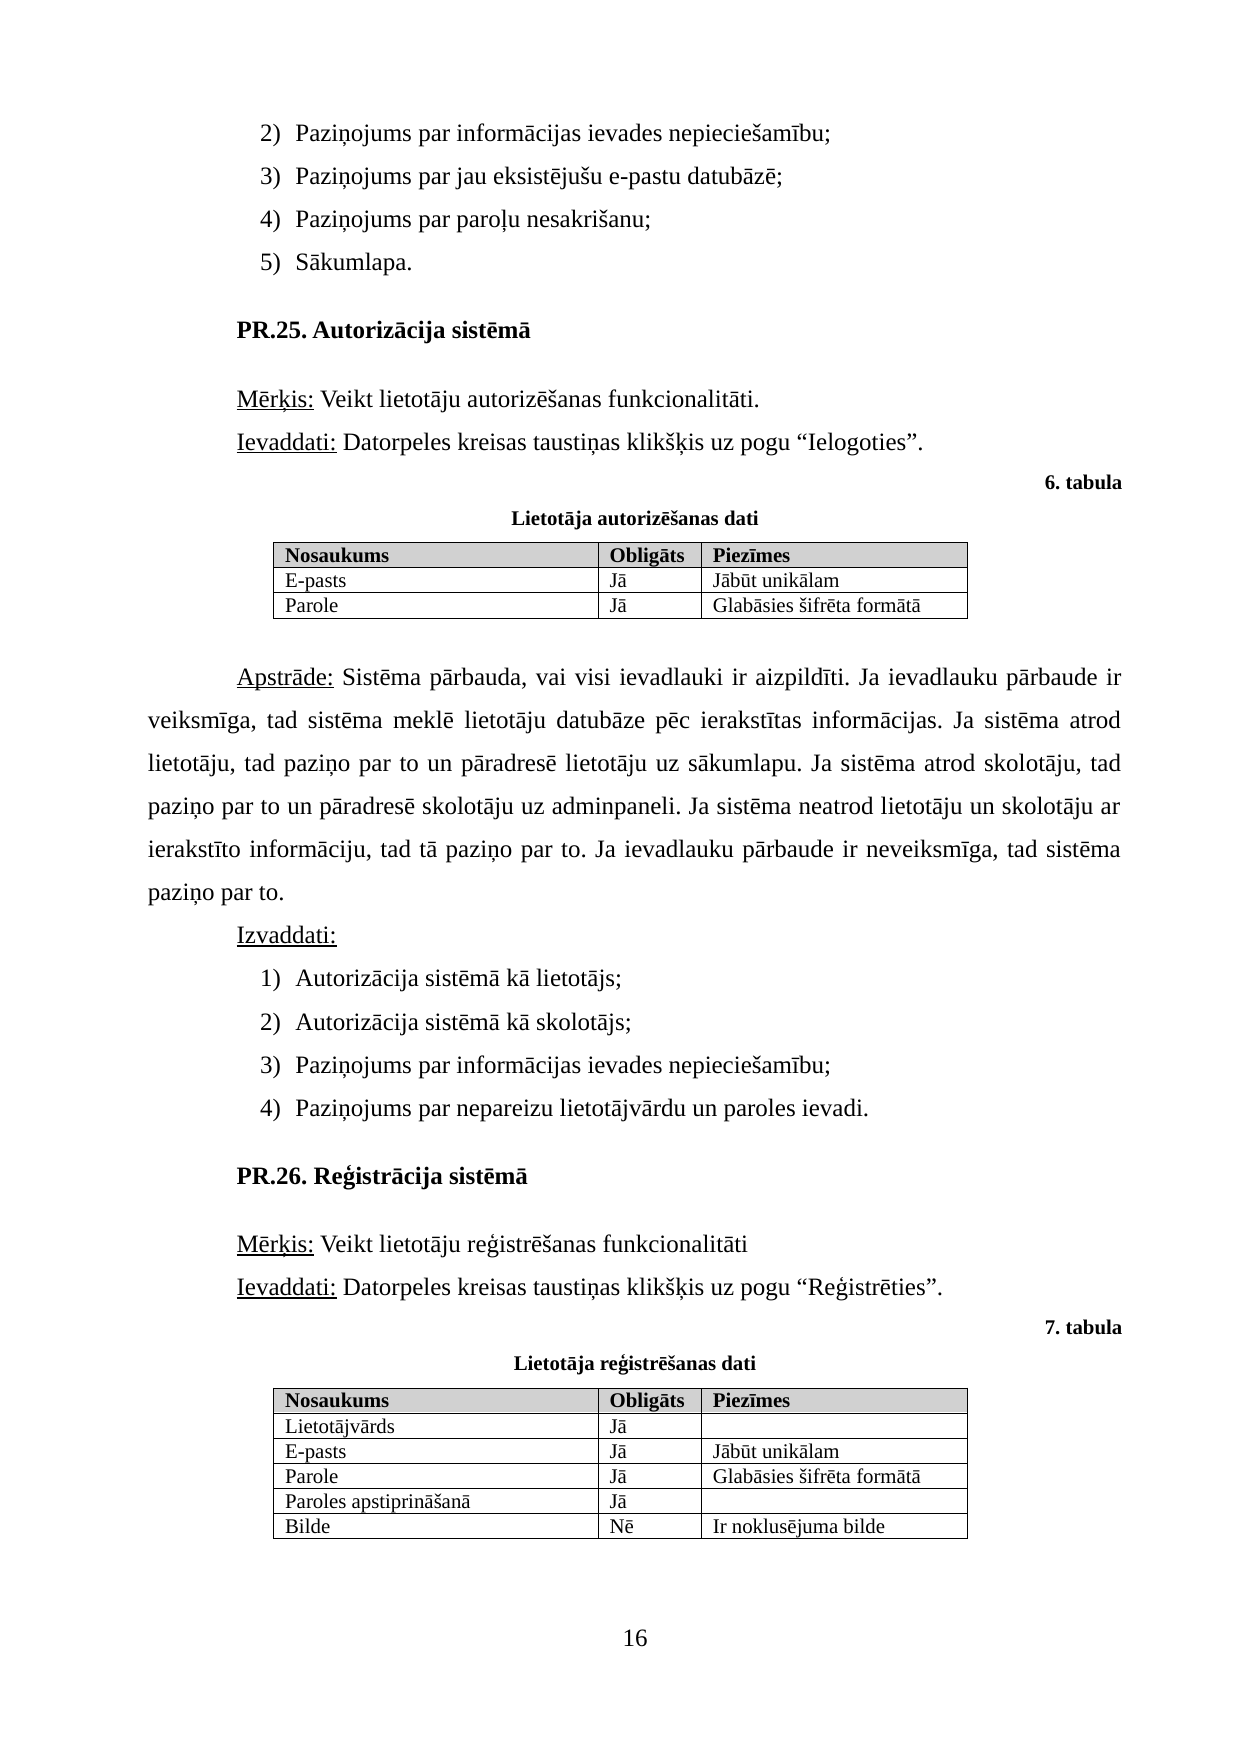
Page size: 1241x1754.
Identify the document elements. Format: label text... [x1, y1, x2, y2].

subtitle PR.25. Autorizācija sistēmā [223, 316, 1122, 344]
text Ievaddati: Datorpeles kreisas taustiņas klikšķis uz pogu “Ielogoties”. [148, 427, 1122, 456]
table_cell [702, 1414, 967, 1438]
list Autorizācija sistēmā kā skolotājs; [223, 1007, 1122, 1035]
table_cell Paroles apstiprināšanā [274, 1489, 598, 1513]
table_cell Glabāsies šifrēta formātā [702, 1464, 967, 1488]
text Apstrāde: Sistēma pārbauda, vai visi ievadlauki ir aizpildīti. Ja ievadlauku pārbaude ir veiksmīga, tad sistēma meklē lietotāju datubāze pēc ierakstītas informācijas. Ja sistēma atrod lietotāju, tad paziņo par to un pāradresē lietotāju uz sākumlapu. Ja sistēma atrod skolotāju, tad paziņo par to un pāradresē skolotāju uz adminpaneli. Ja sistēma neatrod lietotāju un skolotāju ar ierakstīto informāciju, tad tā paziņo par to. Ja ievadlauku pārbaude ir neveiksmīga, tad sistēma paziņo par to. [148, 662, 1122, 906]
list Paziņojums par paroļu nesakrišanu; [223, 204, 1122, 233]
table_header Obligāts [599, 543, 701, 567]
text 7. tabula [148, 1315, 1122, 1339]
text Lietotāja autorizēšanas dati [148, 506, 1122, 530]
table_cell Jā [599, 593, 701, 617]
table_header Piezīmes [702, 1389, 967, 1412]
table_cell Jā [599, 1489, 701, 1513]
table_cell Parole [274, 1464, 598, 1488]
table_cell Jā [599, 568, 701, 592]
table_cell Lietotājvārds [274, 1414, 598, 1438]
text Mērķis: Veikt lietotāju autorizēšanas funkcionalitāti. [148, 384, 1122, 412]
table_cell Jā [599, 1414, 701, 1438]
table_cell Ir noklusējuma bilde [702, 1514, 967, 1538]
table_header Obligāts [599, 1389, 701, 1412]
table_cell Bilde [274, 1514, 598, 1538]
table_cell Glabāsies šifrēta formātā [702, 593, 967, 617]
text Izvaddati: [148, 920, 1122, 949]
table_cell E-pasts [274, 568, 598, 592]
table_cell [702, 1489, 967, 1513]
table_cell Parole [274, 593, 598, 617]
table_cell Jābūt unikālam [702, 568, 967, 592]
list Autorizācija sistēmā kā lietotājs; [223, 963, 1122, 992]
list Paziņojums par informācijas ievades nepieciešamību; [223, 1050, 1122, 1078]
list Paziņojums par informācijas ievades nepieciešamību; [223, 118, 1122, 147]
table_cell Jā [599, 1464, 701, 1488]
text Ievaddati: Datorpeles kreisas taustiņas klikšķis uz pogu “Reģistrēties”. [148, 1272, 1122, 1301]
table_cell Nē [599, 1514, 701, 1538]
text Lietotāja reģistrēšanas dati [148, 1351, 1122, 1375]
table_header Nosaukums [274, 543, 598, 567]
text Mērķis: Veikt lietotāju reģistrēšanas funkcionalitāti [148, 1229, 1122, 1258]
table_cell E-pasts [274, 1439, 598, 1463]
table_header Nosaukums [274, 1389, 598, 1412]
list Paziņojums par nepareizu lietotājvārdu un paroles ievadi. [223, 1093, 1122, 1122]
table_header Piezīmes [702, 543, 967, 567]
list Sākumlapa. [223, 247, 1122, 276]
text 6. tabula [148, 470, 1122, 494]
table_cell Jābūt unikālam [702, 1439, 967, 1463]
list Paziņojums par jau eksistējušu e-pastu datubāzē; [223, 161, 1122, 190]
table_cell Jā [599, 1439, 701, 1463]
subtitle PR.26. Reģistrācija sistēmā [236, 1161, 1122, 1190]
